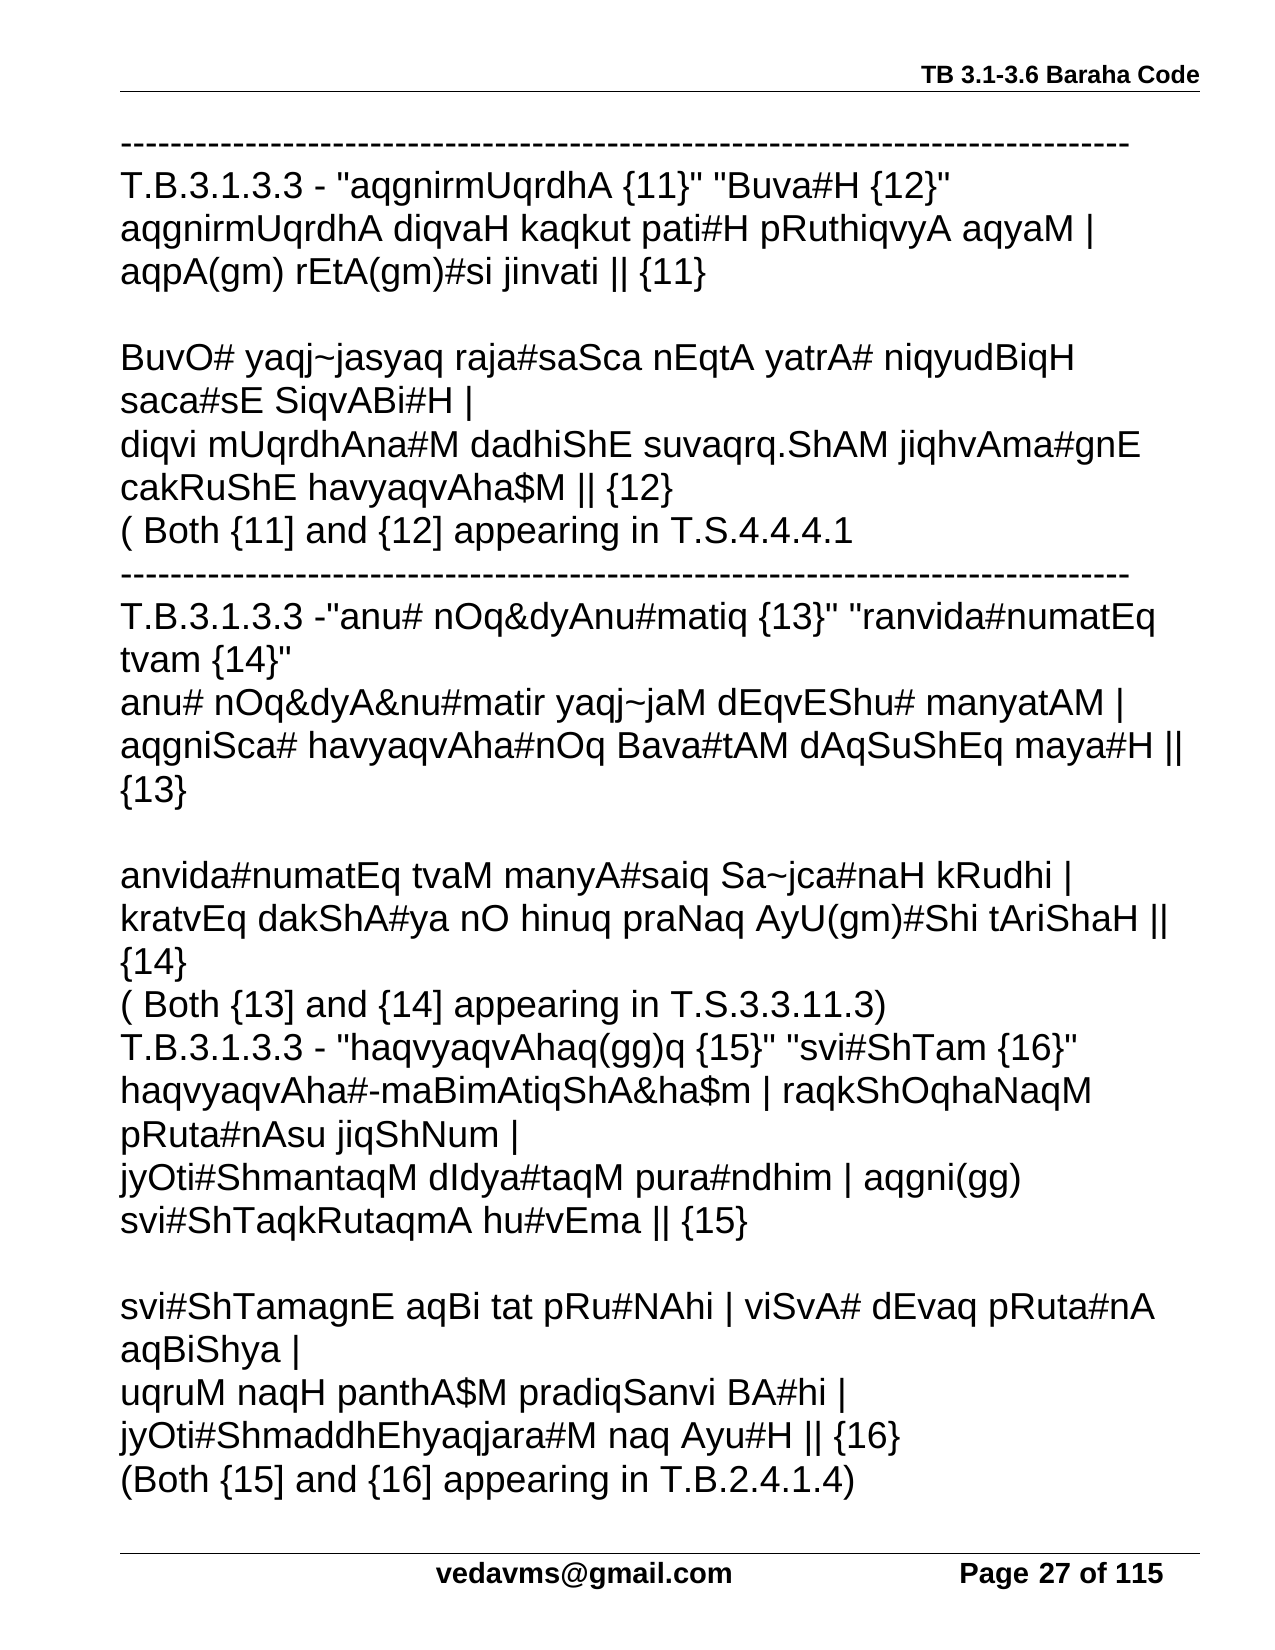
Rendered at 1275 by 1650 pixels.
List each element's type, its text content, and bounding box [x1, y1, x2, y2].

text uqruM naqH panthA$M pradiqSanvi BA#hi | jyOti#ShmaddhEhyaqjara#M naq Ayu#H || {16} [120, 1371, 1200, 1457]
text anvida#numatEq tvaM manyA#saiq Sa~jca#naH kRudhi | [120, 853, 1200, 896]
text aqgniSca# havyaqvAha#nOq Bava#tAM dAqSuShEq maya#H || {13} [120, 724, 1200, 810]
text jyOti#ShmantaqM dIdya#taqM pura#ndhim | aqgni(gg) svi#ShTaqkRutaqmA hu#vEma || {15} [120, 1155, 1200, 1241]
text T.B.3.1.3.3 - "haqvyaqvAhaq(gg)q {15}" "svi#ShTam {16}" [120, 1026, 1200, 1069]
text T.B.3.1.3.3 - "aqgnirmUqrdhA {11}" "Buva#H {12}" [120, 163, 1200, 206]
text T.B.3.1.3.3 -"anu# nOq&dyAnu#matiq {13}" "ranvida#numatEq tvam {14}" [120, 594, 1200, 681]
text (Both {15] and {16] appearing in T.B.2.4.1.4) [120, 1457, 1200, 1500]
text --------------------------------------------------------------------------------- [120, 120, 1200, 163]
text --------------------------------------------------------------------------------- [120, 551, 1200, 594]
text aqpA(gm) rEtA(gm)#si jinvati || {11} [120, 249, 1200, 292]
text haqvyaqvAha#-maBimAtiqShA&ha$m | raqkShOqhaNaqM pRuta#nAsu jiqShNum | [120, 1069, 1200, 1155]
text anu# nOq&dyA&nu#matir yaqj~jaM dEqvEShu# manyatAM | [120, 681, 1200, 724]
text svi#ShTamagnE aqBi tat pRu#NAhi | viSvA# dEvaq pRuta#nA aqBiShya | [120, 1284, 1200, 1371]
text kratvEq dakShA#ya nO hinuq praNaq AyU(gm)#Shi tAriShaH || {14} [120, 896, 1200, 982]
text ( Both {13] and {14] appearing in T.S.3.3.11.3) [120, 982, 1200, 1026]
text BuvO# yaqj~jasyaq raja#saSca nEqtA yatrA# niqyudBiqH saca#sE SiqvABi#H | [120, 336, 1200, 422]
text aqgnirmUqrdhA diqvaH kaqkut pati#H pRuthiqvyA aqyaM | [120, 206, 1200, 249]
text ( Both {11] and {12] appearing in T.S.4.4.4.1 [120, 508, 1200, 551]
text diqvi mUqrdhAna#M dadhiShE suvaqrq.ShAM jiqhvAma#gnE cakRuShE havyaqvAha$M || {12} [120, 422, 1200, 508]
